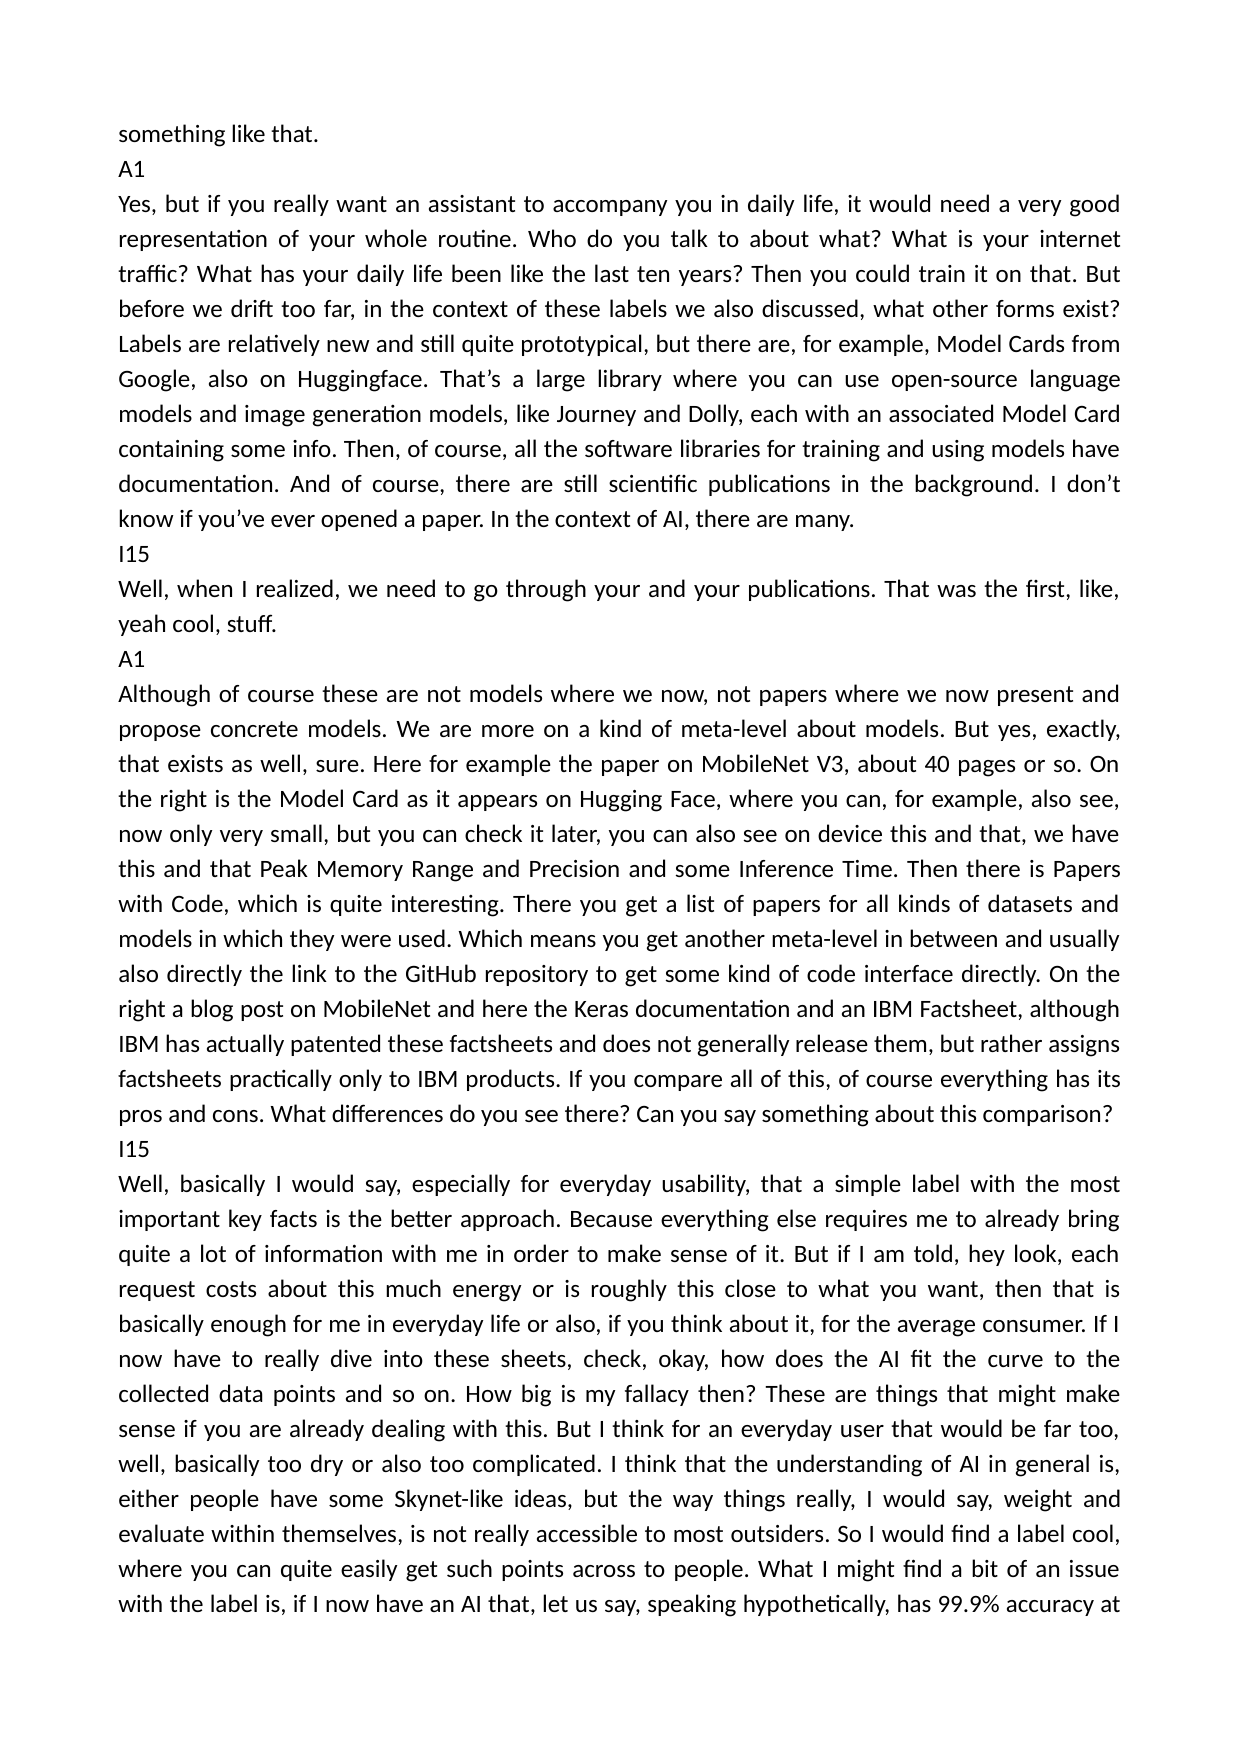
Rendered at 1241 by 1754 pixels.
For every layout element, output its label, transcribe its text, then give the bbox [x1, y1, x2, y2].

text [118, 118, 1122, 149]
text I15 Well, when I realized, we need to go through your and your publications. That was the first, like, yeah cool, stuff. [118, 538, 1122, 639]
text A1 Yes, but if you really want an assistant to accompany you in daily life, it would need a very good representation of your whole routine. Who do you talk to about what? What is your internet traffic? What has your daily life been like the last ten years? Then you could train it on that. But before we drift too far, in the context of these labels we also discussed, what other forms exist? Labels are relatively new and still quite prototypical, but there are, for example, Model Cards from Google, also on Huggingface. That’s a large library where you can use open-source language models and image generation models, like Journey and Dolly, each with an associated Model Card containing some info. Then, of course, all the software libraries for training and using models have documentation. And of course, there are still scientific publications in the background. I don’t know if you’ve ever opened a paper. In the context of AI, there are many. [118, 153, 1122, 534]
text A1 Although of course these are not models where we now, not papers where we now present and propose concrete models. We are more on a kind of meta-level about models. But yes, exactly, that exists as well, sure. Here for example the paper on MobileNet V3, about 40 pages or so. On the right is the Model Card as it appears on Hugging Face, where you can, for example, also see, now only very small, but you can check it later, you can also see on device this and that, we have this and that Peak Memory Range and Precision and some Inference Time. Then there is Papers with Code, which is quite interesting. There you get a list of papers for all kinds of datasets and models in which they were used. Which means you get another meta-level in between and usually also directly the link to the GitHub repository to get some kind of code interface directly. On the right a blog post on MobileNet and here the Keras documentation and an IBM Factsheet, although IBM has actually patented these factsheets and does not generally release them, but rather assigns factsheets practically only to IBM products. If you compare all of this, of course everything has its pros and cons. What differences do you see there? Can you say something about this comparison? [118, 643, 1122, 1129]
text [118, 1133, 1122, 1619]
